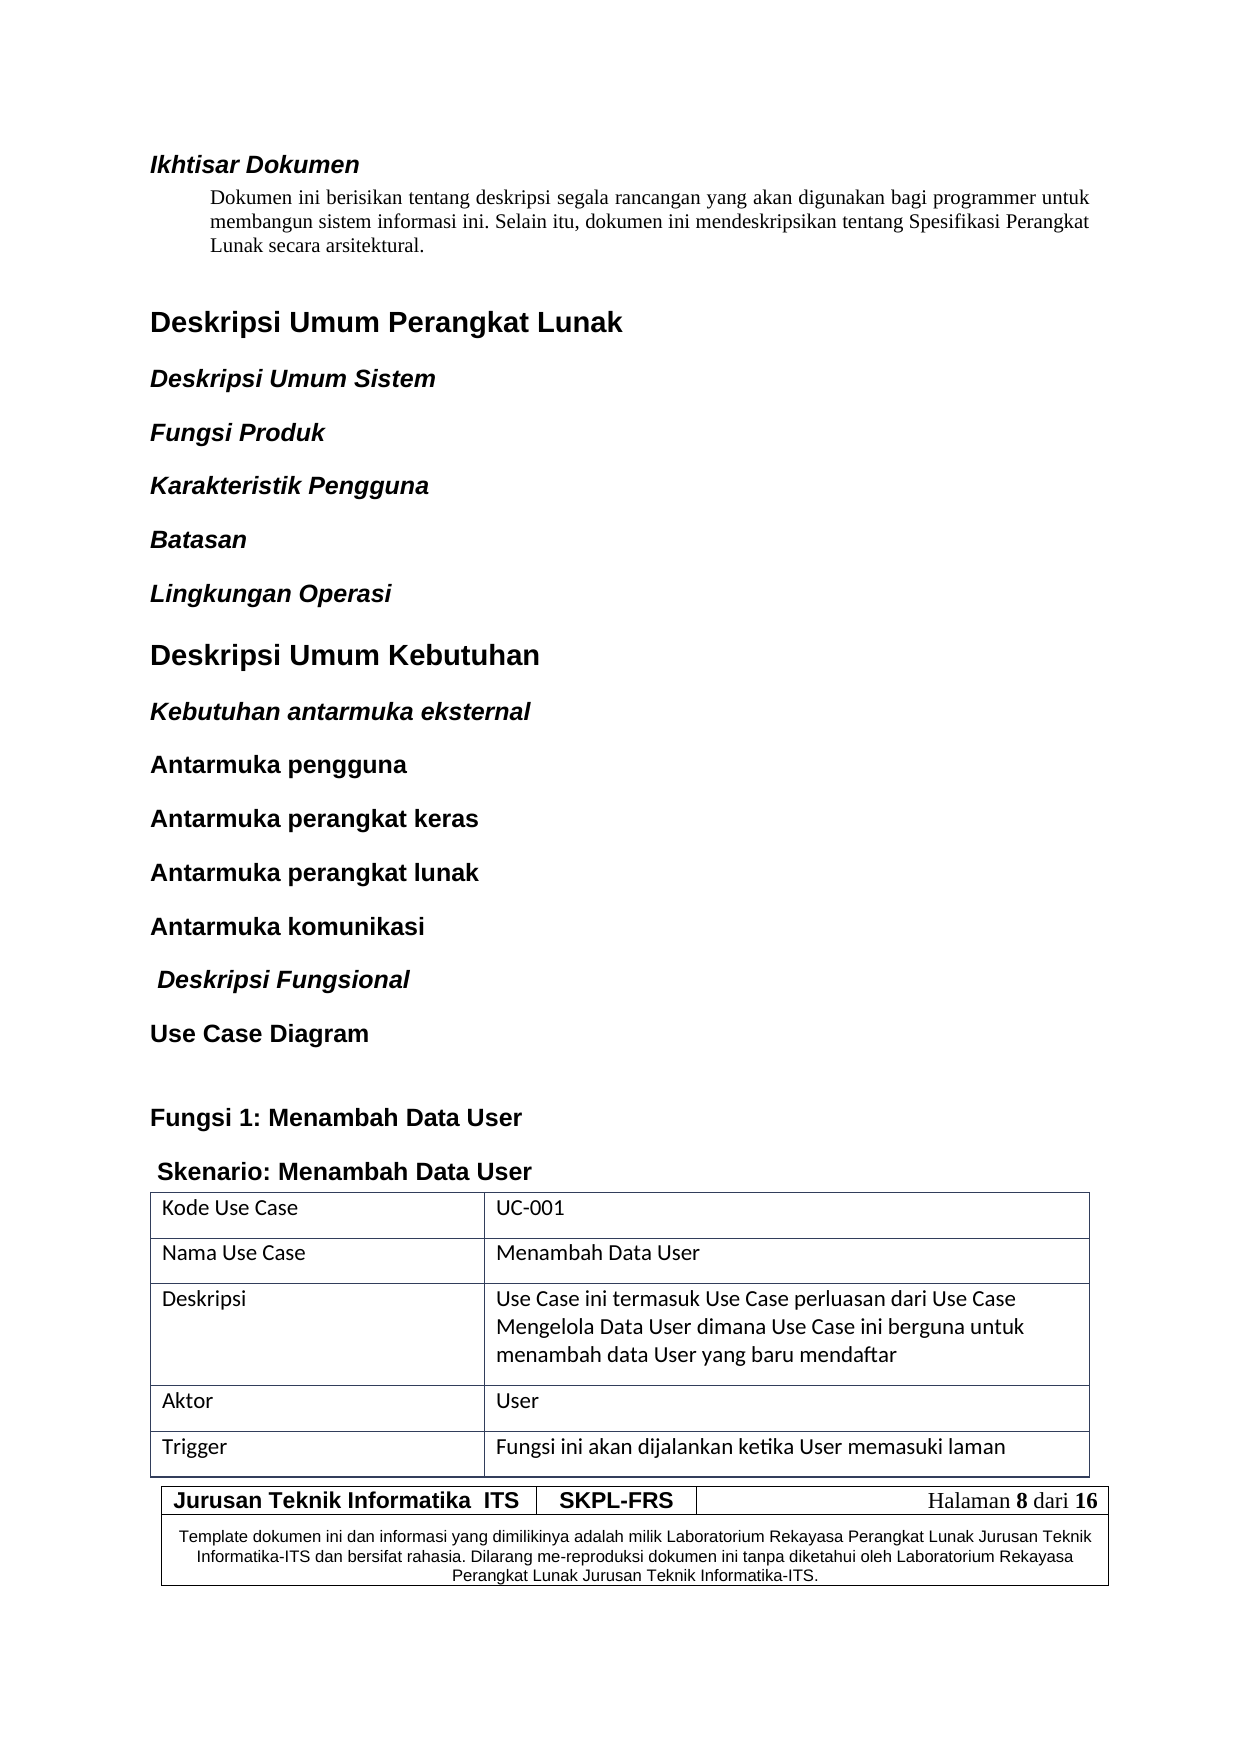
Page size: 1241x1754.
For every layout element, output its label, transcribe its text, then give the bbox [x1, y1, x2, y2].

text Deskripsi Umum Kebutuhan [150, 638, 1090, 671]
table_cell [485, 1432, 1089, 1476]
table_cell Menambah Data User [485, 1239, 1089, 1283]
text Deskripsi Umum Perangkat Lunak [150, 305, 1090, 339]
text Skenario: Menambah Data User [150, 1157, 1090, 1186]
text Use Case Diagram [150, 1019, 1090, 1048]
text Dokumen ini berisikan tentang deskripsi segala rancangan yang akan digunakan bagi programmer untuk membangun sistem informasi ini. Selain itu, dokumen ini mendeskripsikan tentang Spesifikasi Perangkat Lunak secara arsitektural. [210, 185, 1090, 257]
table_cell Nama Use Case [151, 1239, 484, 1283]
text Antarmuka perangkat keras [150, 804, 1090, 833]
text Antarmuka pengguna [150, 750, 1090, 779]
text Ikhtisar Dokumen [150, 150, 1090, 179]
table_cell Deskripsi [151, 1284, 484, 1385]
text Karakteristik Pengguna [150, 471, 1090, 500]
table_header Kode Use Case [151, 1193, 484, 1237]
table_cell Trigger [151, 1432, 484, 1476]
text Antarmuka komunikasi [150, 911, 1090, 940]
text Deskripsi Fungsional [150, 965, 1090, 994]
text Lingkungan Operasi [150, 579, 1090, 608]
text Kebutuhan antarmuka eksternal [150, 696, 1090, 725]
table_header UC-001 [485, 1193, 1089, 1237]
text Deskripsi Umum Sistem [150, 364, 1090, 393]
table_cell Aktor [151, 1386, 484, 1431]
table_cell Use Case ini termasuk Use Case perluasan dari Use Case Mengelola Data User dimana Use Case ini berguna untuk menambah data User yang baru mendaftar [485, 1284, 1089, 1385]
table_cell User [485, 1386, 1089, 1431]
text Batasan [150, 525, 1090, 554]
text Fungsi 1: Menambah Data User [150, 1103, 1090, 1132]
text Antarmuka perangkat lunak [150, 858, 1090, 886]
text Fungsi Produk [150, 418, 1090, 446]
